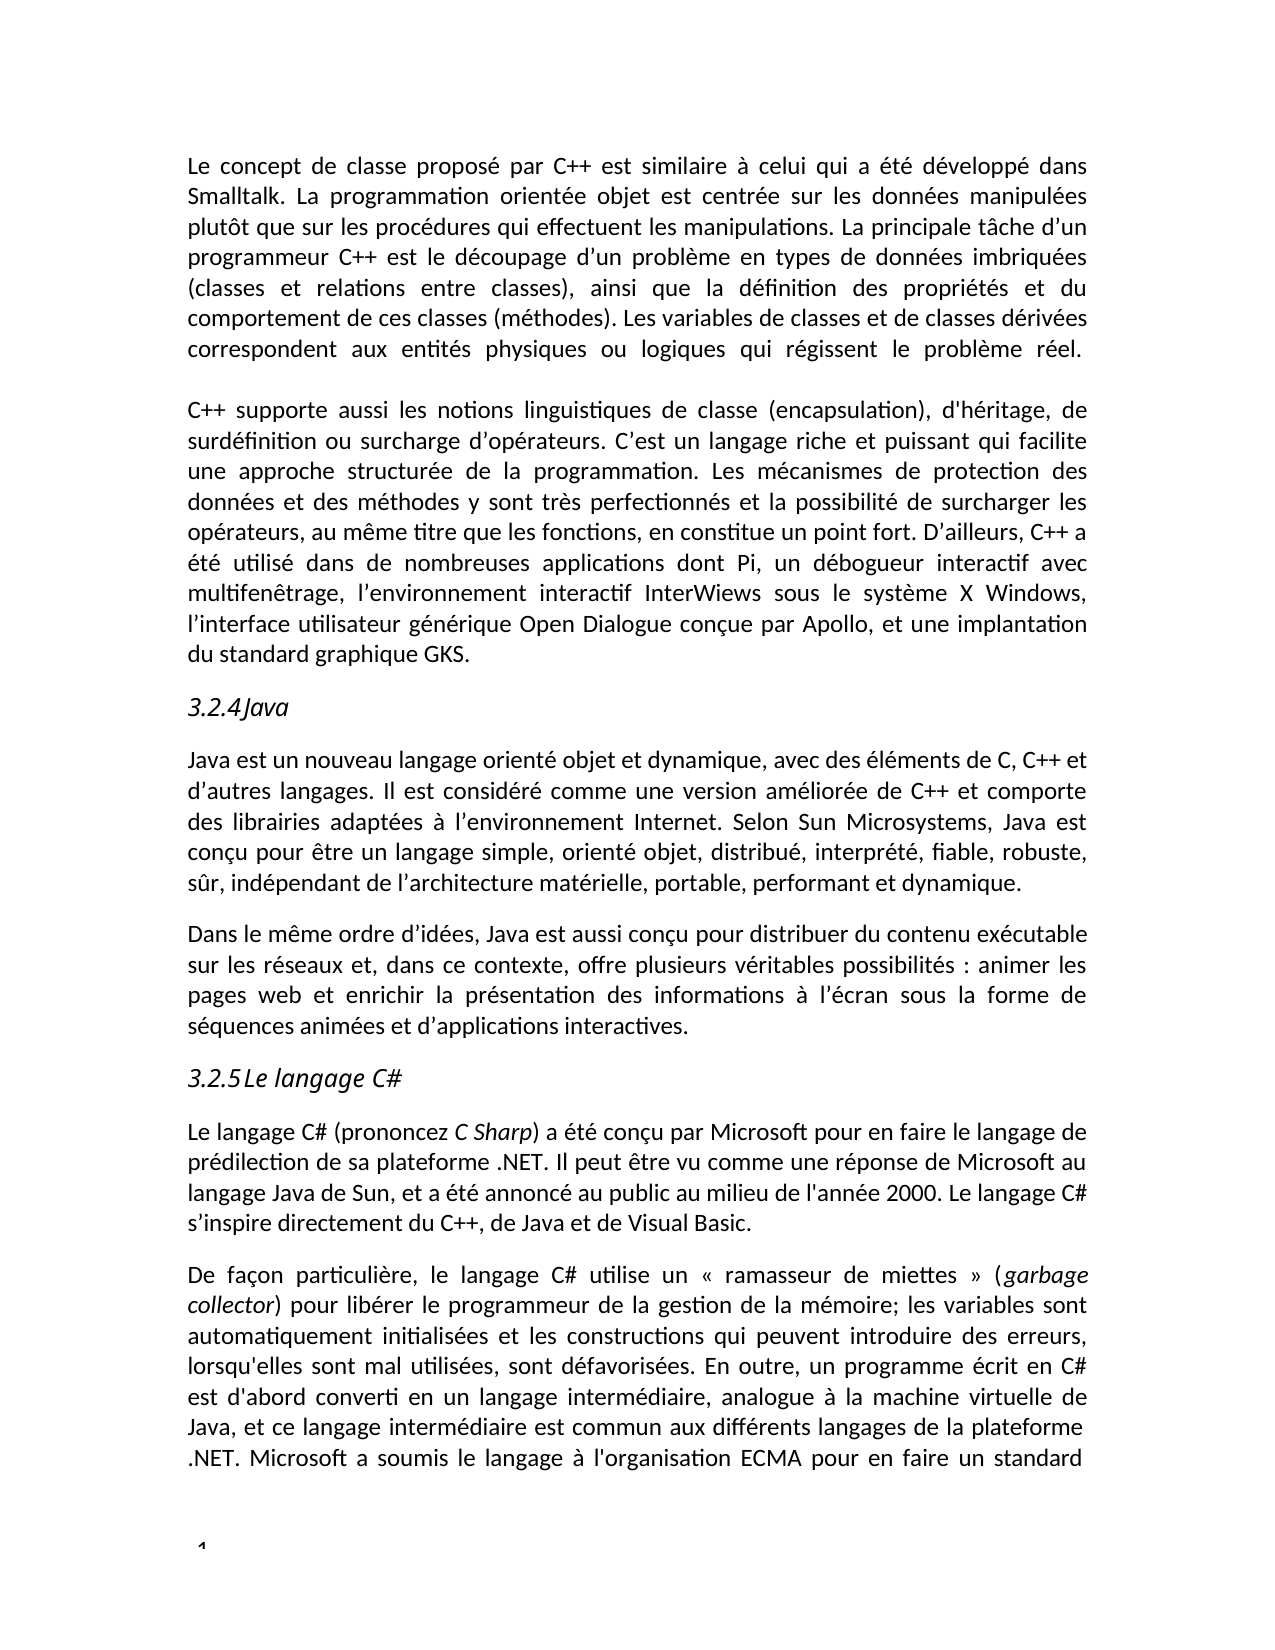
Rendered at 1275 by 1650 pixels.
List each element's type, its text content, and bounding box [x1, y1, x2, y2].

text Dans le même ordre d’idées, Java est aussi conçu pour distribuer du contenu exécutable sur les réseaux et, dans ce contexte, offre plusieurs véritables possibilités : animer les pages web et enrichir la présentation des informations à l’écran sous la forme de séquences animées et d’applications interactives. [187, 918, 1088, 1040]
text C++ supporte aussi les notions linguistiques de classe (encapsulation), d'héritage, de surdéfinition ou surcharge d’opérateurs. C’est un langage riche et puissant qui facilite une approche structurée de la programmation. Les mécanismes de protection des données et des méthodes y sont très perfectionnés et la possibilité de surcharger les opérateurs, au même titre que les fonctions, en constitue un point fort. D’ailleurs, C++ a été utilisé dans de nombreuses applications dont Pi, un débogueur interactif avec multifenêtrage, l’environnement interactif InterWiews sous le système X Windows, l’interface utilisateur générique Open Dialogue conçue par Apollo, et une implantation du standard graphique GKS. [187, 394, 1089, 669]
text .NET. Microsoft a soumis le langage à l'organisation ECMA pour en faire un standard [187, 1442, 1275, 1473]
list Le langage C# [187, 1061, 1275, 1095]
text De façon particulière, le langage C# utilise un « ramasseur de miettes » (garbage collector) pour libérer le programmeur de la gestion de la mémoire; les variables sont automatiquement initialisées et les constructions qui peuvent introduire des erreurs, lorsqu'elles sont mal utilisées, sont défavorisées. En outre, un programme écrit en C# est d'abord converti en un langage intermédiaire, analogue à la machine virtuelle de Java, et ce langage intermédiaire est commun aux différents langages de la plateforme [187, 1259, 1089, 1442]
list Java [187, 690, 1275, 724]
text Java est un nouveau langage orienté objet et dynamique, avec des éléments de C, C++ et d’autres langages. Il est considéré comme une version améliorée de C++ et comporte des librairies adaptées à l’environnement Internet. Selon Sun Microsystems, Java est conçu pour être un langage simple, orienté objet, distribué, interprété, fiable, robuste, sûr, indépendant de l’architecture matérielle, portable, performant et dynamique. [187, 744, 1088, 897]
text Le langage C# (prononcez C Sharp) a été conçu par Microsoft pour en faire le langage de prédilection de sa plateforme .NET. Il peut être vu comme une réponse de Microsoft au langage Java de Sun, et a été annoncé au public au milieu de l'année 2000. Le langage C# s’inspire directement du C++, de Java et de Visual Basic. [187, 1116, 1088, 1238]
text Le concept de classe proposé par C++ est similaire à celui qui a été développé dans Smalltalk. La programmation orientée objet est centrée sur les données manipulées plutôt que sur les procédures qui effectuent les manipulations. La principale tâche d’un programmeur C++ est le découpage d’un problème en types de données imbriquées (classes et relations entre classes), ainsi que la définition des propriétés et du comportement de ces classes (méthodes). Les variables de classes et de classes dérivées correspondent aux entités physiques ou logiques qui régissent le problème réel. [187, 150, 1088, 363]
